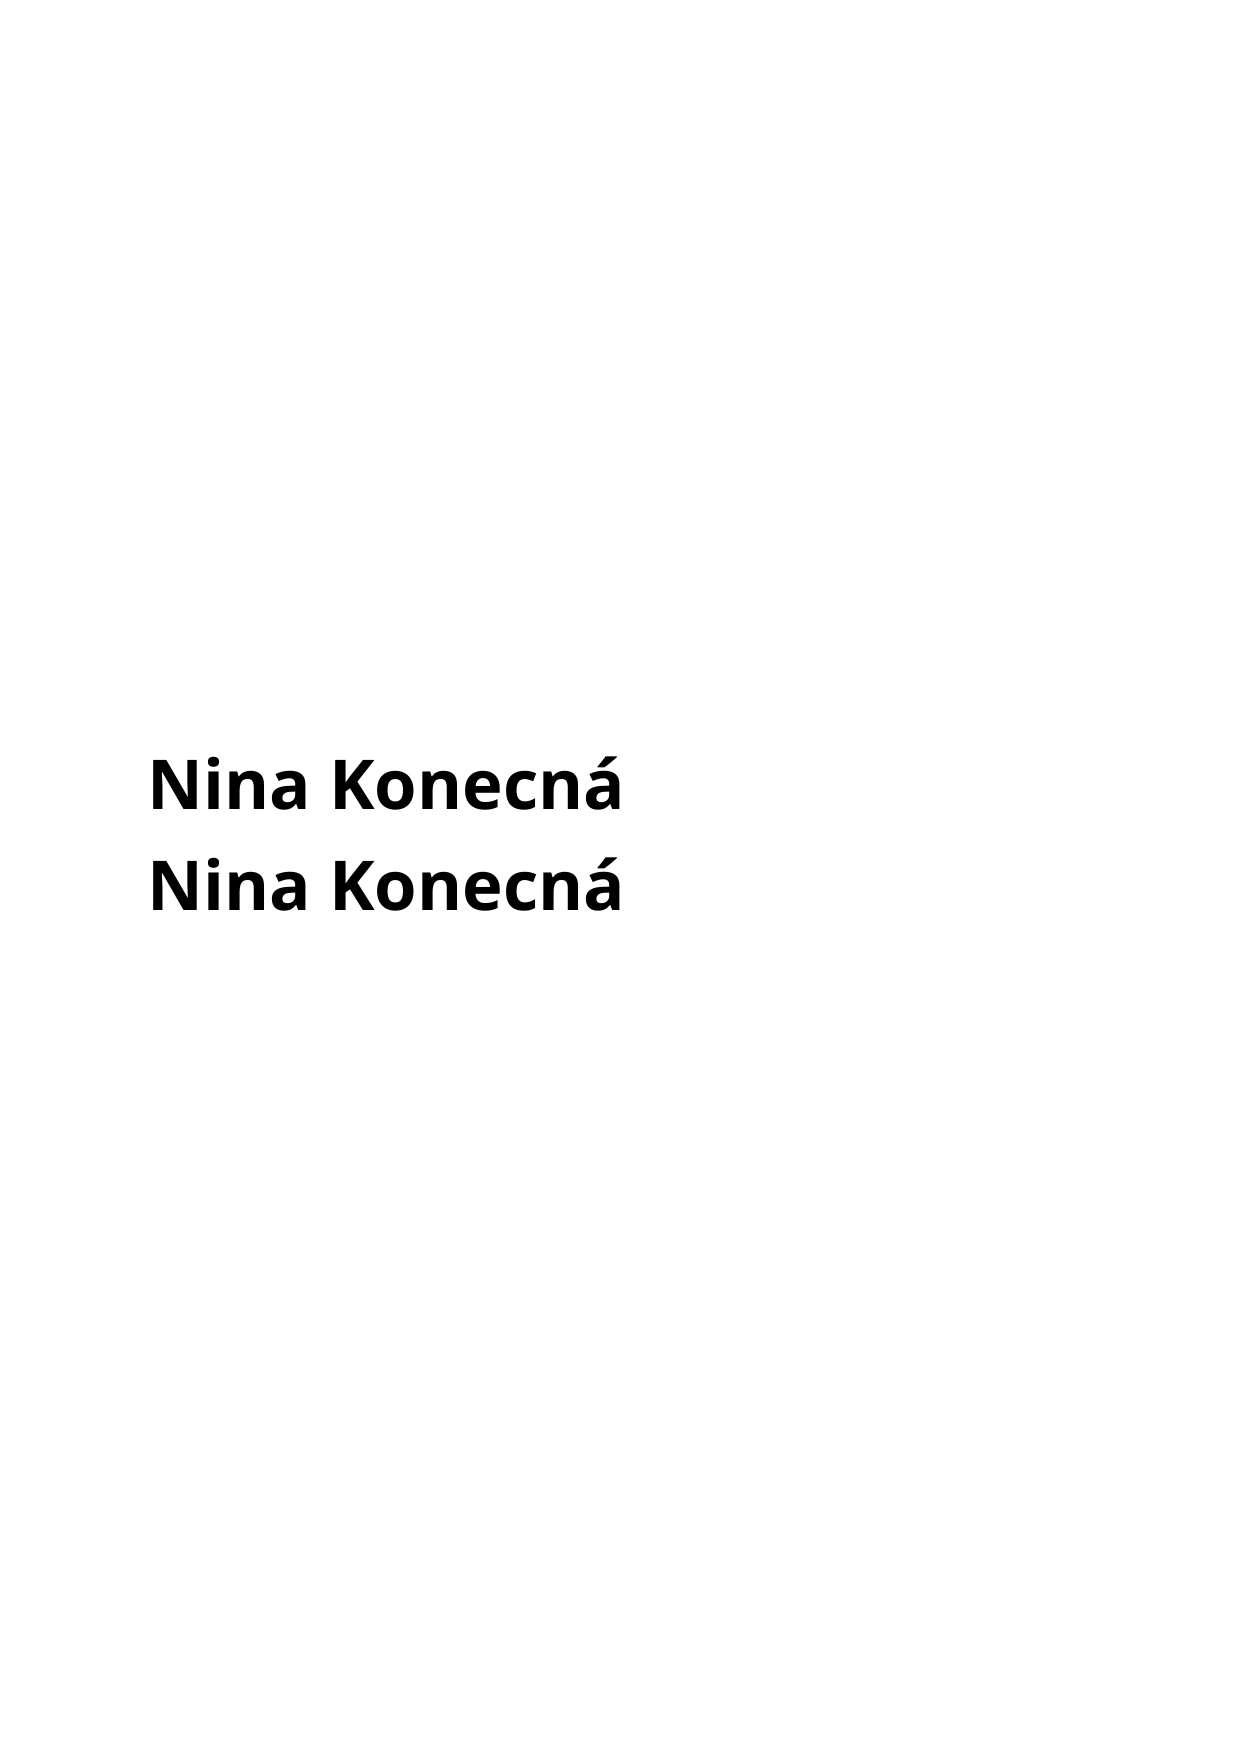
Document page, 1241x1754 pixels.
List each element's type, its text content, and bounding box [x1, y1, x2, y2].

text Nina Konecná Nina Konecná [148, 736, 1093, 931]
